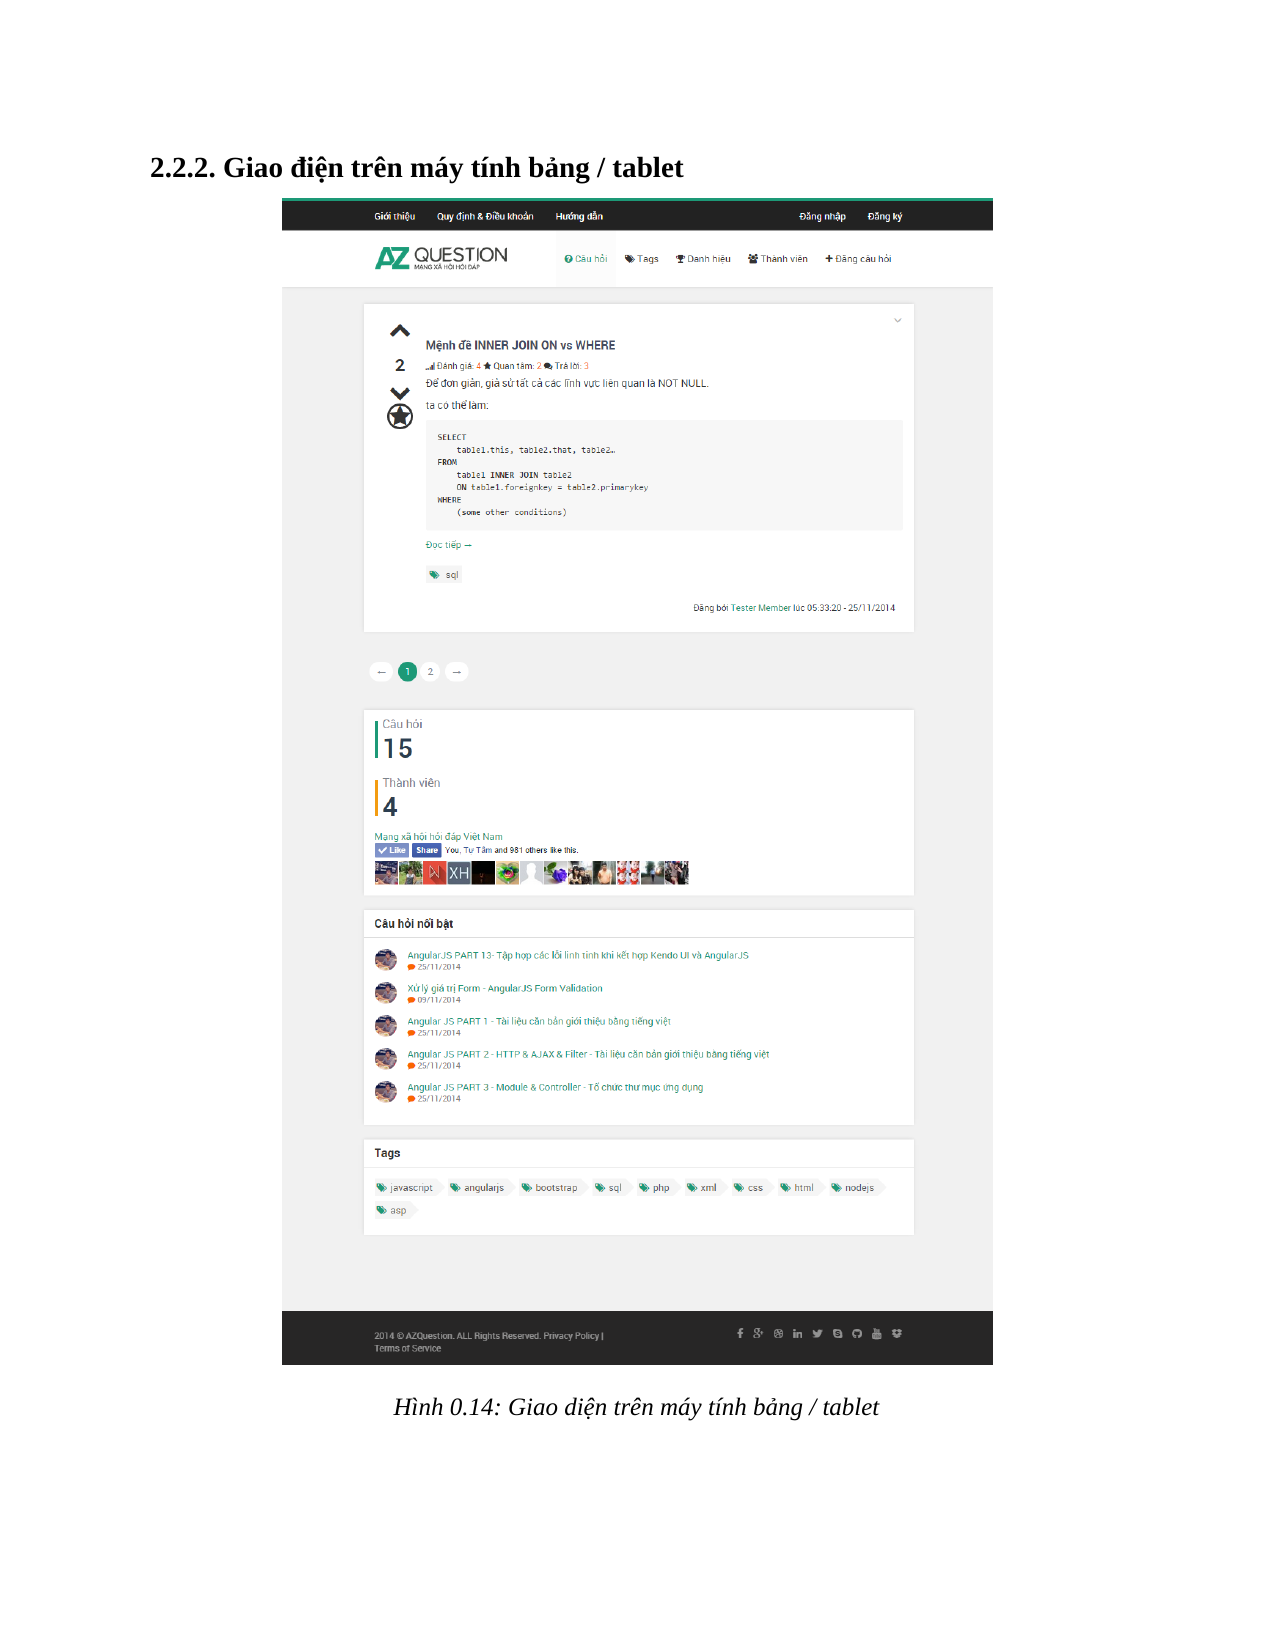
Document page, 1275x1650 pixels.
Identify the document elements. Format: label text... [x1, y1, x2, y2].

subtitle 2.2.2. Giao điện trên máy tính bảng / tablet [150, 150, 1125, 183]
picture [282, 198, 993, 1365]
text Hình 0.14: Giao diện trên máy tính bảng / tablet [150, 1392, 1125, 1421]
